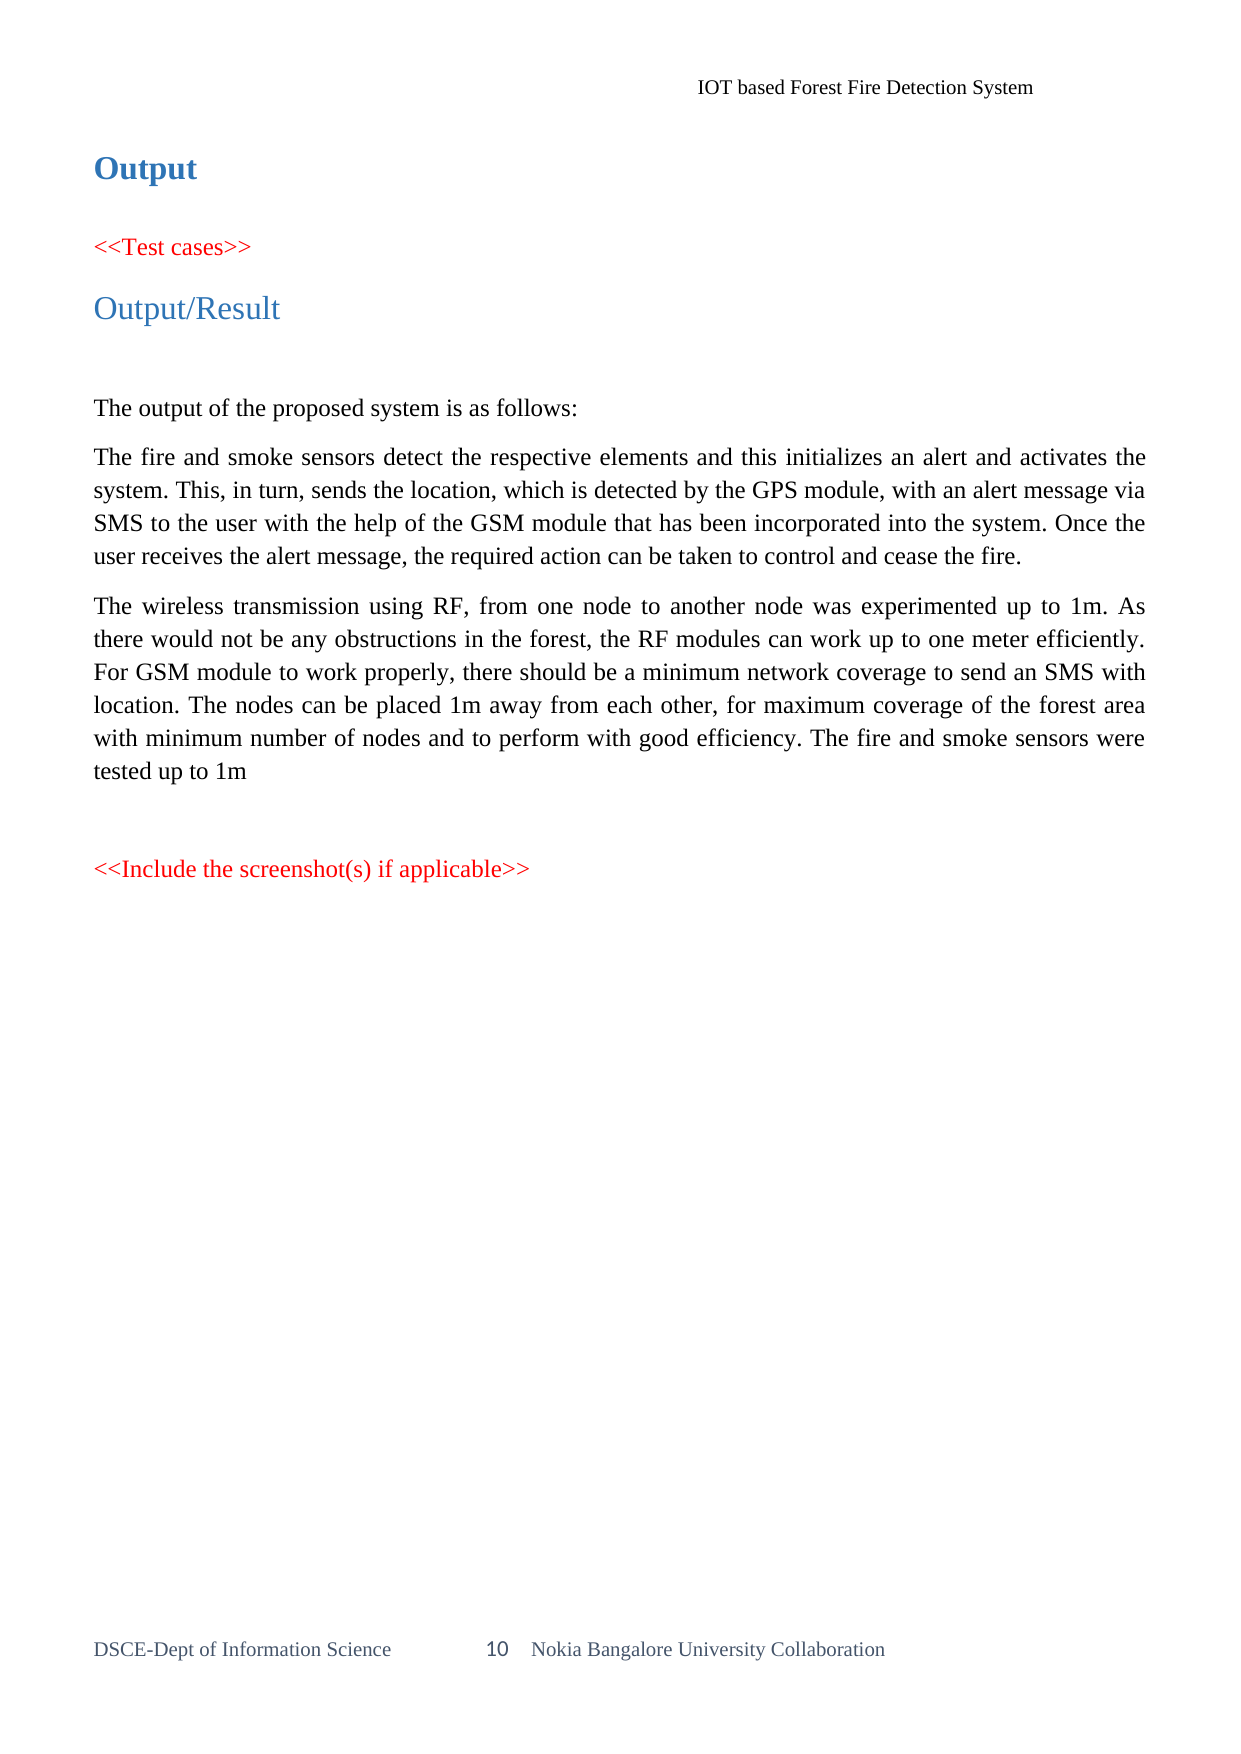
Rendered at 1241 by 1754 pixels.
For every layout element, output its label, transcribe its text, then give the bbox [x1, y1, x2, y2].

subtitle Output/Result [93, 288, 1147, 326]
text <<Include the screenshot(s) if applicable>> [93, 854, 1147, 882]
text The fire and smoke sensors detect the respective elements and this initializes an alert and activates the system. This, in turn, sends the location, which is detected by the GPS module, with an alert message via SMS to the user with the help of the GSM module that has been incorporated into the system. Once the user receives the alert message, the required action can be taken to control and cease the fire. [93, 442, 1147, 570]
subtitle Output [93, 148, 1147, 186]
text <<Test cases>> [93, 232, 1147, 261]
text The wireless transmission using RF, from one node to another node was experimented up to 1m. As there would not be any obstructions in the forest, the RF modules can work up to one meter efficiently. For GSM module to work properly, there should be a minimum network coverage to send an SMS with location. The nodes can be placed 1m away from each other, for maximum coverage of the forest area with minimum number of nodes and to perform with good efficiency. The fire and smoke sensors were tested up to 1m [93, 591, 1147, 785]
text The output of the proposed system is as follows: [93, 393, 1147, 421]
